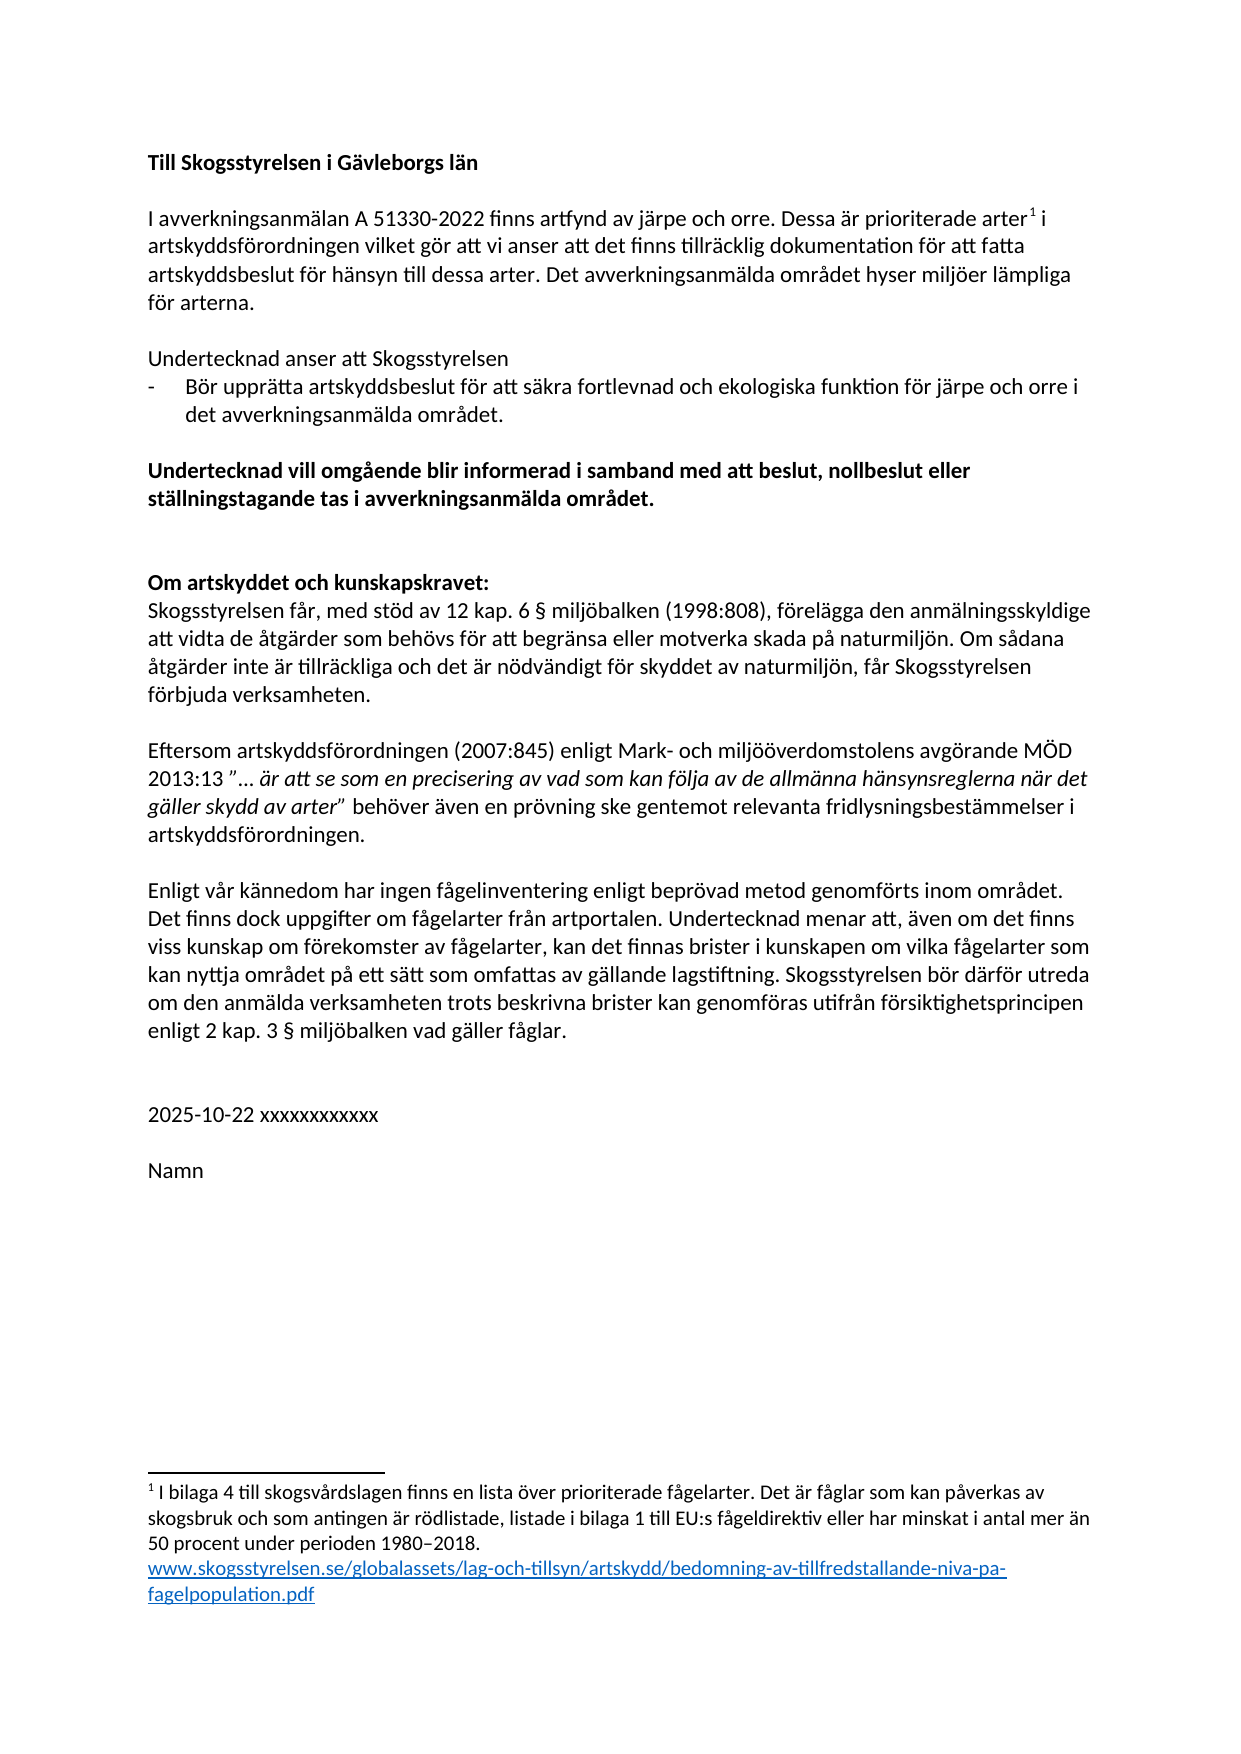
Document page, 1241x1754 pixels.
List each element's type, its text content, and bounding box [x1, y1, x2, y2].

text Undertecknad vill omgående blir informerad i samband med att beslut, nollbeslut eller ställningstagande tas i avverkningsanmälda området. [148, 456, 1093, 512]
list Bör upprätta artskyddsbeslut för att säkra fortlevnad och ekologiska funktion för järpe och orre i det avverkningsanmälda området. [148, 372, 1093, 428]
text Enligt vår kännedom har ingen fågelinventering enligt beprövad metod genomförts inom området. Det finns dock uppgifter om fågelarter från artportalen. Undertecknad menar att, även om det finns viss kunskap om förekomster av fågelarter, kan det finnas brister i kunskapen om vilka fågelarter som kan nyttja området på ett sätt som omfattas av gällande lagstiftning. Skogsstyrelsen bör därför utreda om den anmälda verksamheten trots beskrivna brister kan genomföras utifrån försiktighetsprincipen enligt 2 kap. 3 § miljöbalken vad gäller fåglar. [148, 876, 1093, 1044]
text Till Skogsstyrelsen i Gävleborgs län [148, 148, 1093, 176]
text Namn [148, 1156, 1093, 1184]
text Om artskyddet och kunskapskravet: [148, 568, 1093, 596]
text Undertecknad anser att Skogsstyrelsen [148, 344, 1093, 372]
text I avverkningsanmälan A 51330-2022 finns artfynd av järpe och orre. Dessa är prioriterade arter i artskyddsförordningen vilket gör att vi anser att det finns tillräcklig dokumentation för att fatta artskyddsbeslut för hänsyn till dessa arter. Det avverkningsanmälda området hyser miljöer lämpliga för arterna. [148, 204, 1093, 316]
text gäller skydd av arter” behöver även en prövning ske gentemot relevanta fridlysningsbestämmelser i artskyddsförordningen. [148, 792, 1093, 848]
text Skogsstyrelsen får, med stöd av 12 kap. 6 § miljöbalken (1998:808), förelägga den anmälningsskyldige att vidta de åtgärder som behövs för att begränsa eller motverka skada på naturmiljön. Om sådana åtgärder inte är tillräckliga och det är nödvändigt för skyddet av naturmiljön, får Skogsstyrelsen förbjuda verksamheten. [148, 596, 1093, 708]
text 2025-10-22 xxxxxxxxxxxx [148, 1100, 1093, 1128]
text Eftersom artskyddsförordningen (2007:845) enligt Mark- och miljööverdomstolens avgörande MÖD 2013:13 ”… är att se som en precisering av vad som kan följa av de allmänna hänsynsreglerna när det [148, 736, 1093, 792]
